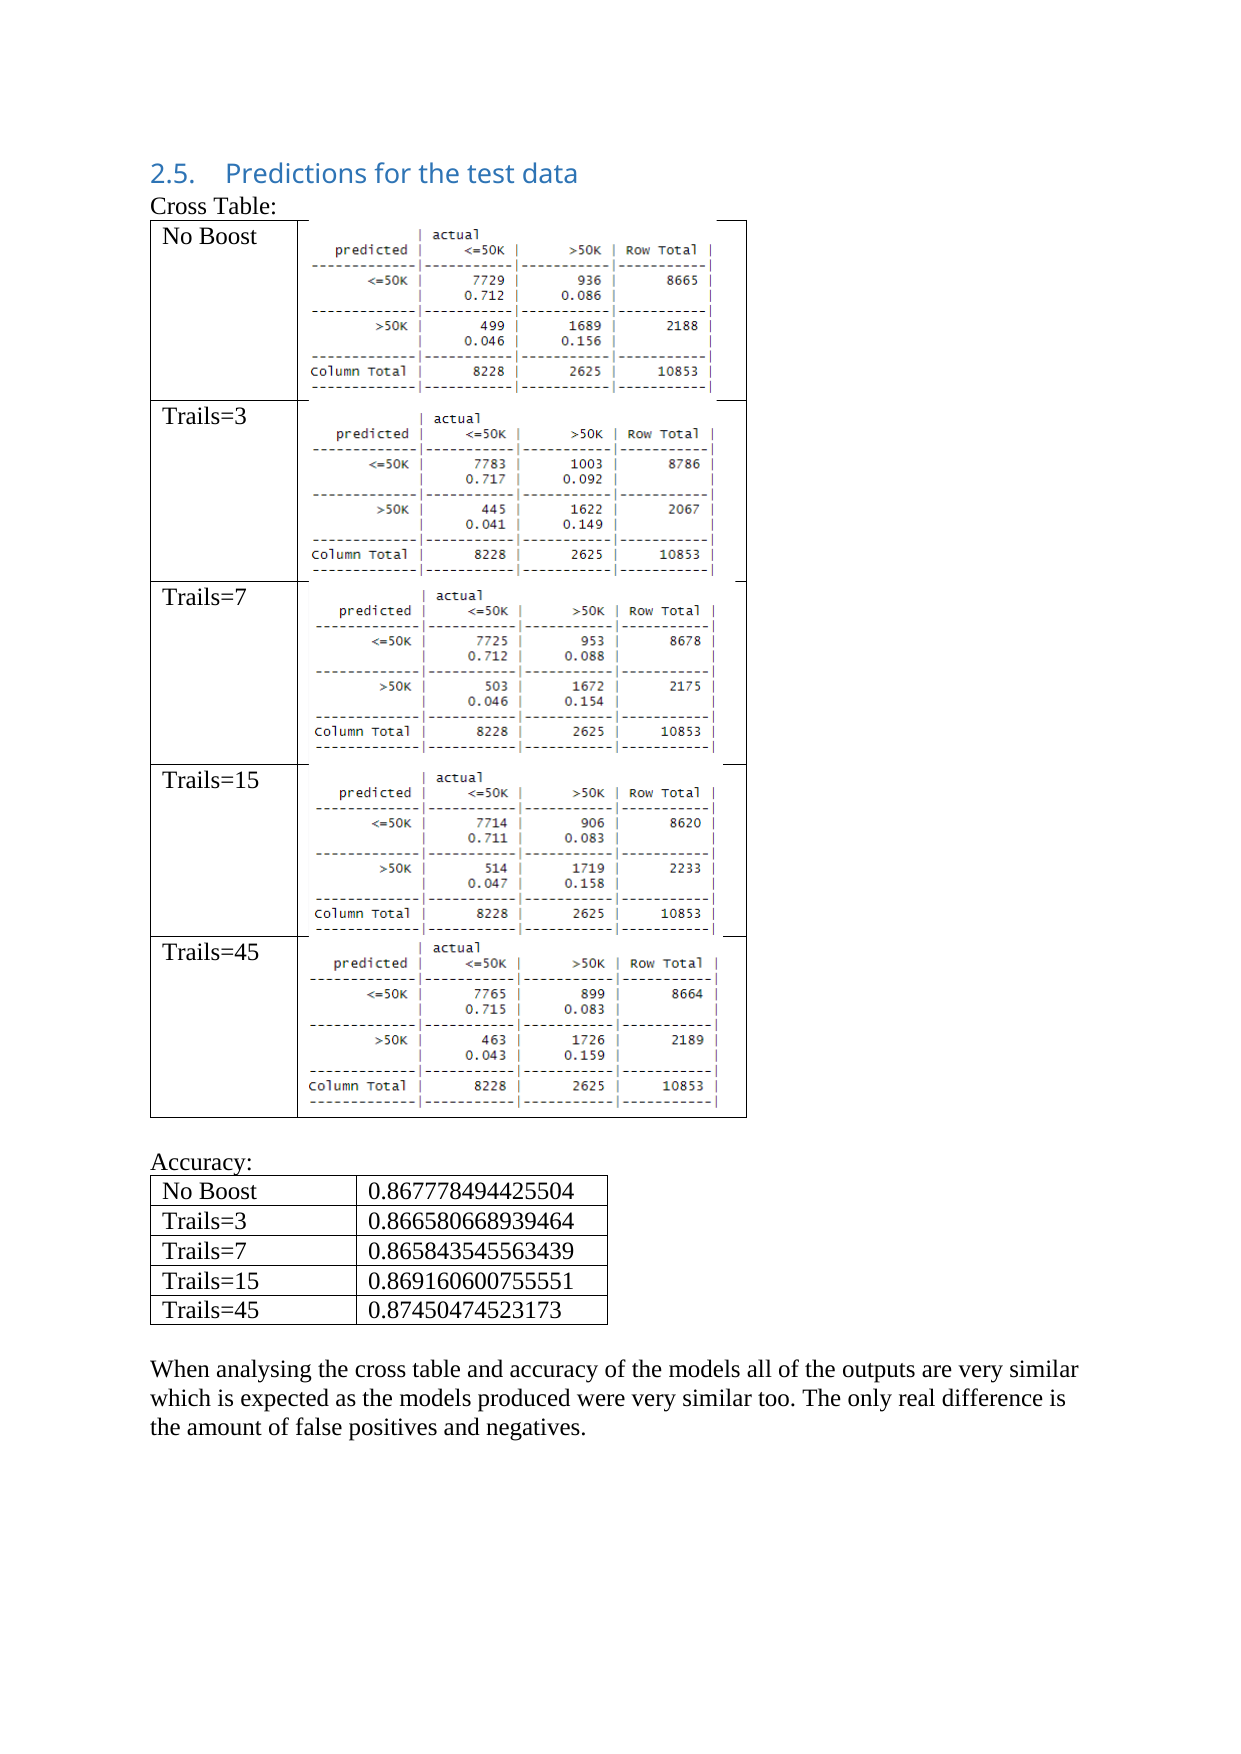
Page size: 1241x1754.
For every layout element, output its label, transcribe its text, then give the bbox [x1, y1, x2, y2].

table_cell [736, 582, 746, 764]
table_cell [727, 401, 746, 581]
picture [308, 220, 736, 1117]
table_cell Trails=15 [151, 765, 297, 936]
table_cell 0.866580668939464 [357, 1206, 607, 1235]
table_cell Trails=7 [151, 1236, 356, 1265]
table_cell 0.865843545563439 [357, 1236, 607, 1265]
table_cell Trails=45 [151, 937, 297, 1117]
table_cell Trails=15 [151, 1266, 356, 1294]
table_cell Trails=7 [151, 582, 297, 764]
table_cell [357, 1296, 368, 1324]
subtitle Predictions for the test data [150, 154, 1090, 191]
table_cell [723, 765, 746, 936]
table_cell [298, 937, 308, 1117]
table_cell Trails=3 [151, 401, 297, 581]
table_header No Boost [151, 1176, 356, 1205]
table_cell [723, 937, 746, 1117]
table_cell [298, 582, 308, 764]
text Accuracy: [150, 1147, 1090, 1175]
table_cell Trails=3 [151, 1206, 356, 1235]
table_header [298, 221, 308, 400]
text Cross Table: [150, 191, 1090, 220]
table_header [717, 221, 746, 400]
table_header No Boost [151, 221, 297, 400]
table_cell [298, 765, 308, 936]
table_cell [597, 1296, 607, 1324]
text When analysing the cross table and accuracy of the models all of the outputs are very similar which is expected as the models produced were very similar too. The only real difference is the amount of false positives and negatives. [150, 1354, 1090, 1440]
table_cell 0.869160600755551 [357, 1266, 607, 1294]
table_cell [298, 401, 308, 581]
table_header 0.867778494425504 [357, 1176, 607, 1205]
table_cell Trails=45 [151, 1296, 356, 1324]
